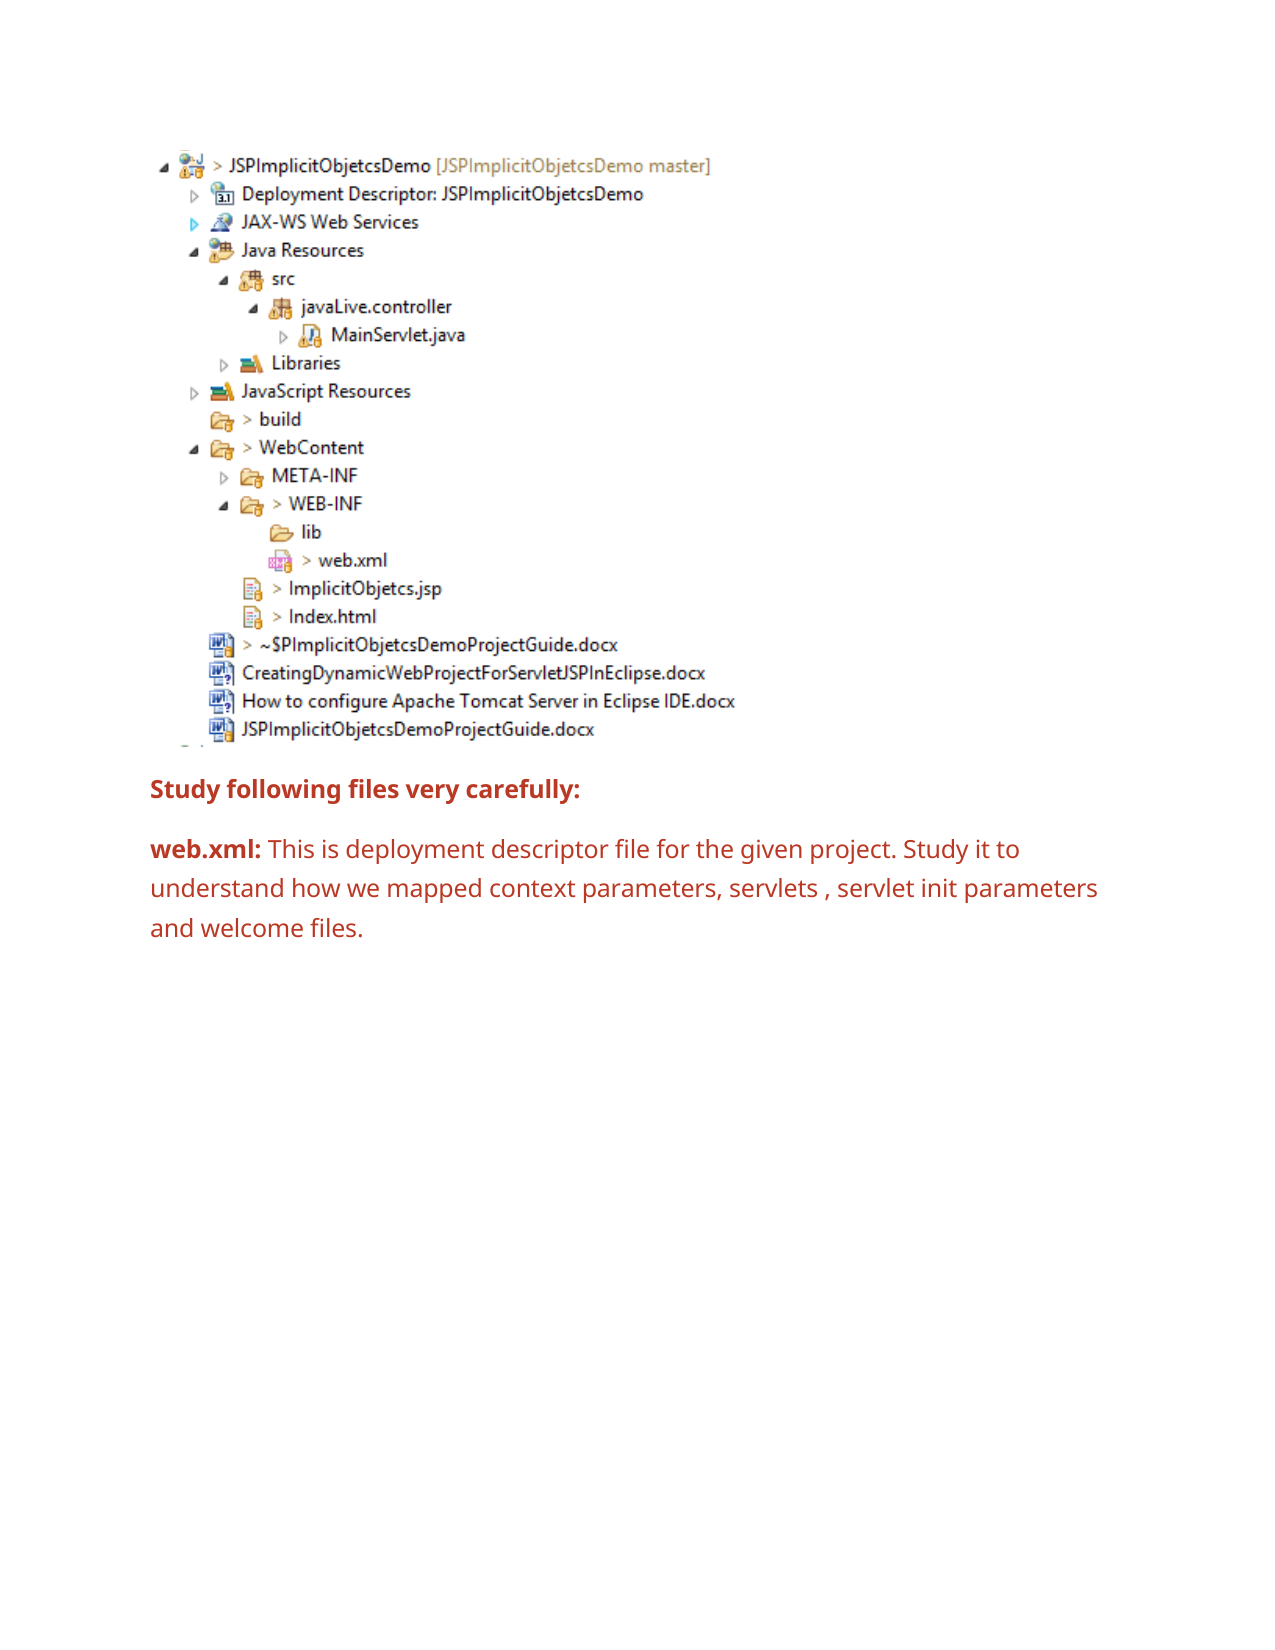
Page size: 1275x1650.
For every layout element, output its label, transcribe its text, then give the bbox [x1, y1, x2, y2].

picture [150, 150, 769, 747]
text web.xml: This is deployment descriptor file for the given project. Study it to understand how we mapped context parameters, servlets , servlet init parameters and welcome files. [150, 832, 1125, 944]
text Study following files very carefully: [150, 772, 1125, 806]
